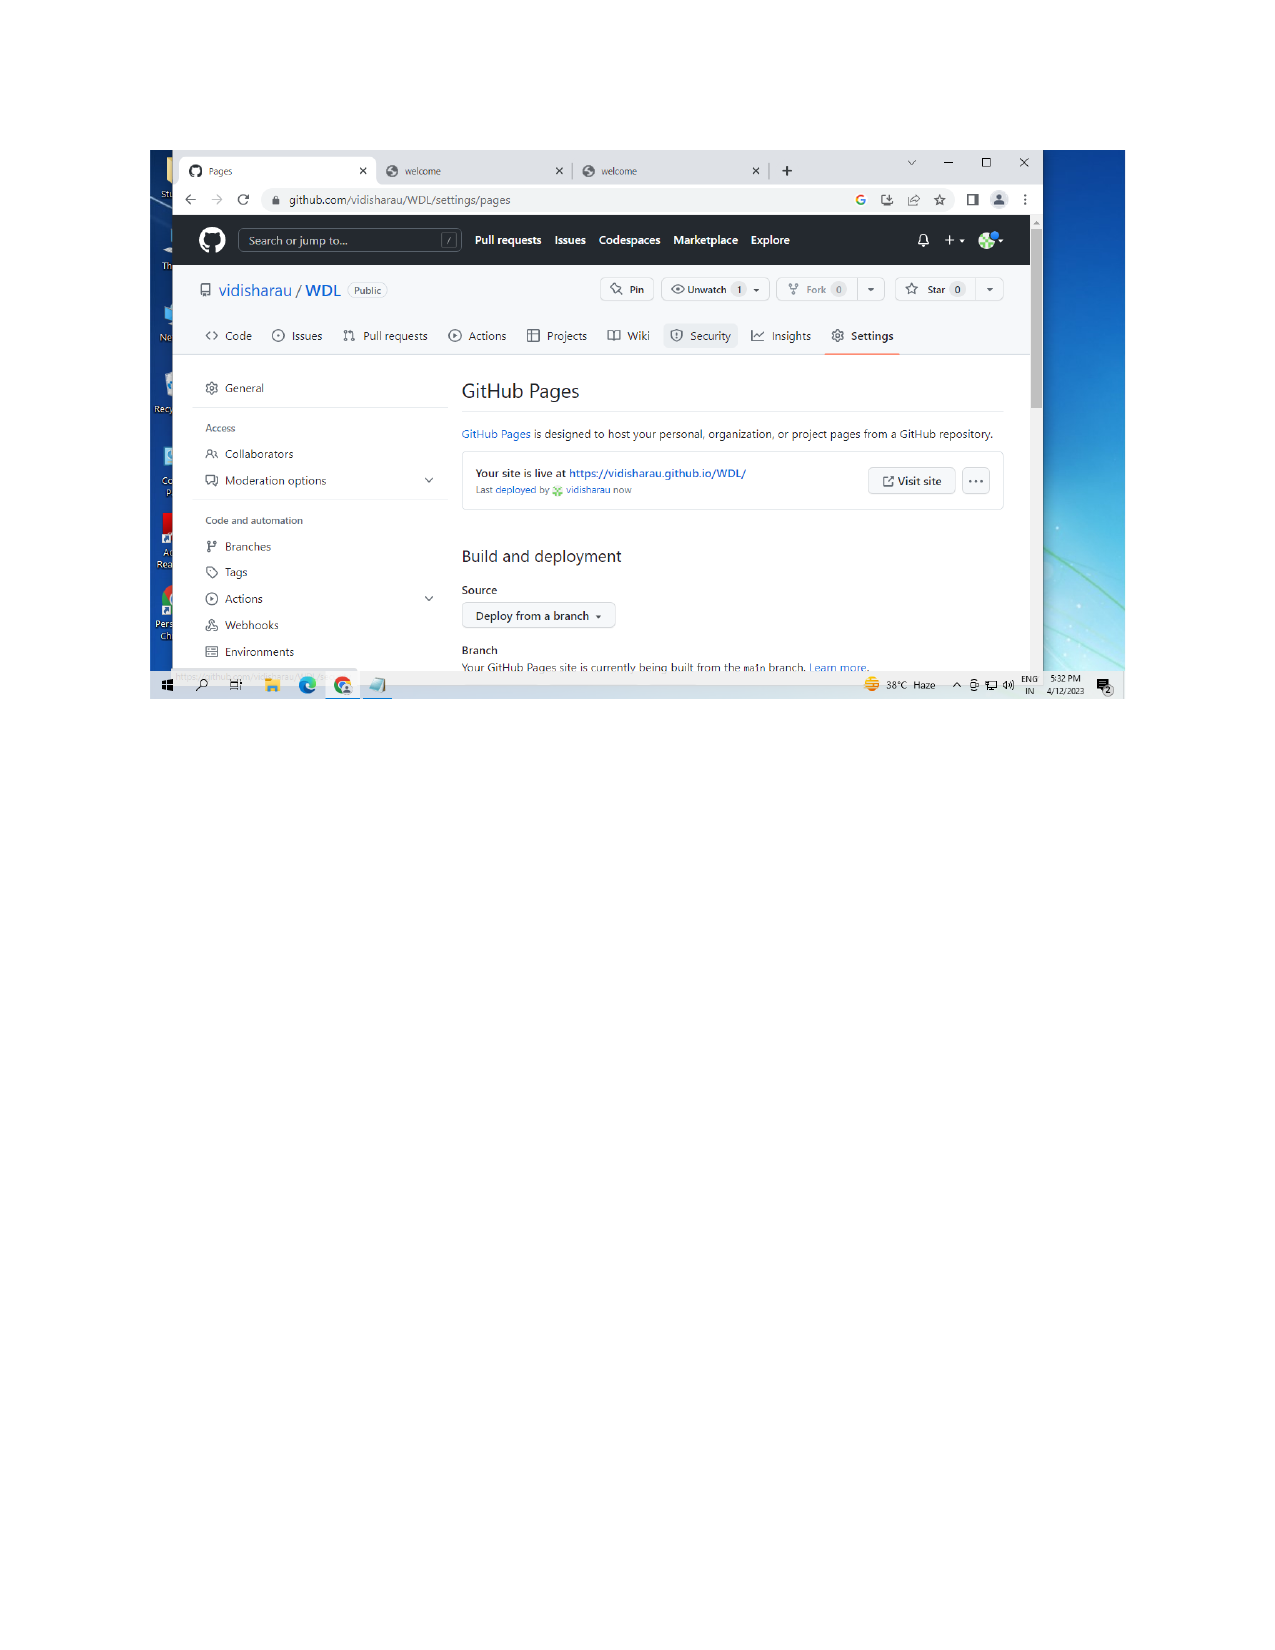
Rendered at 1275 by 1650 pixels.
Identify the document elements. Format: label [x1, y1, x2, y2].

picture [150, 150, 1125, 699]
